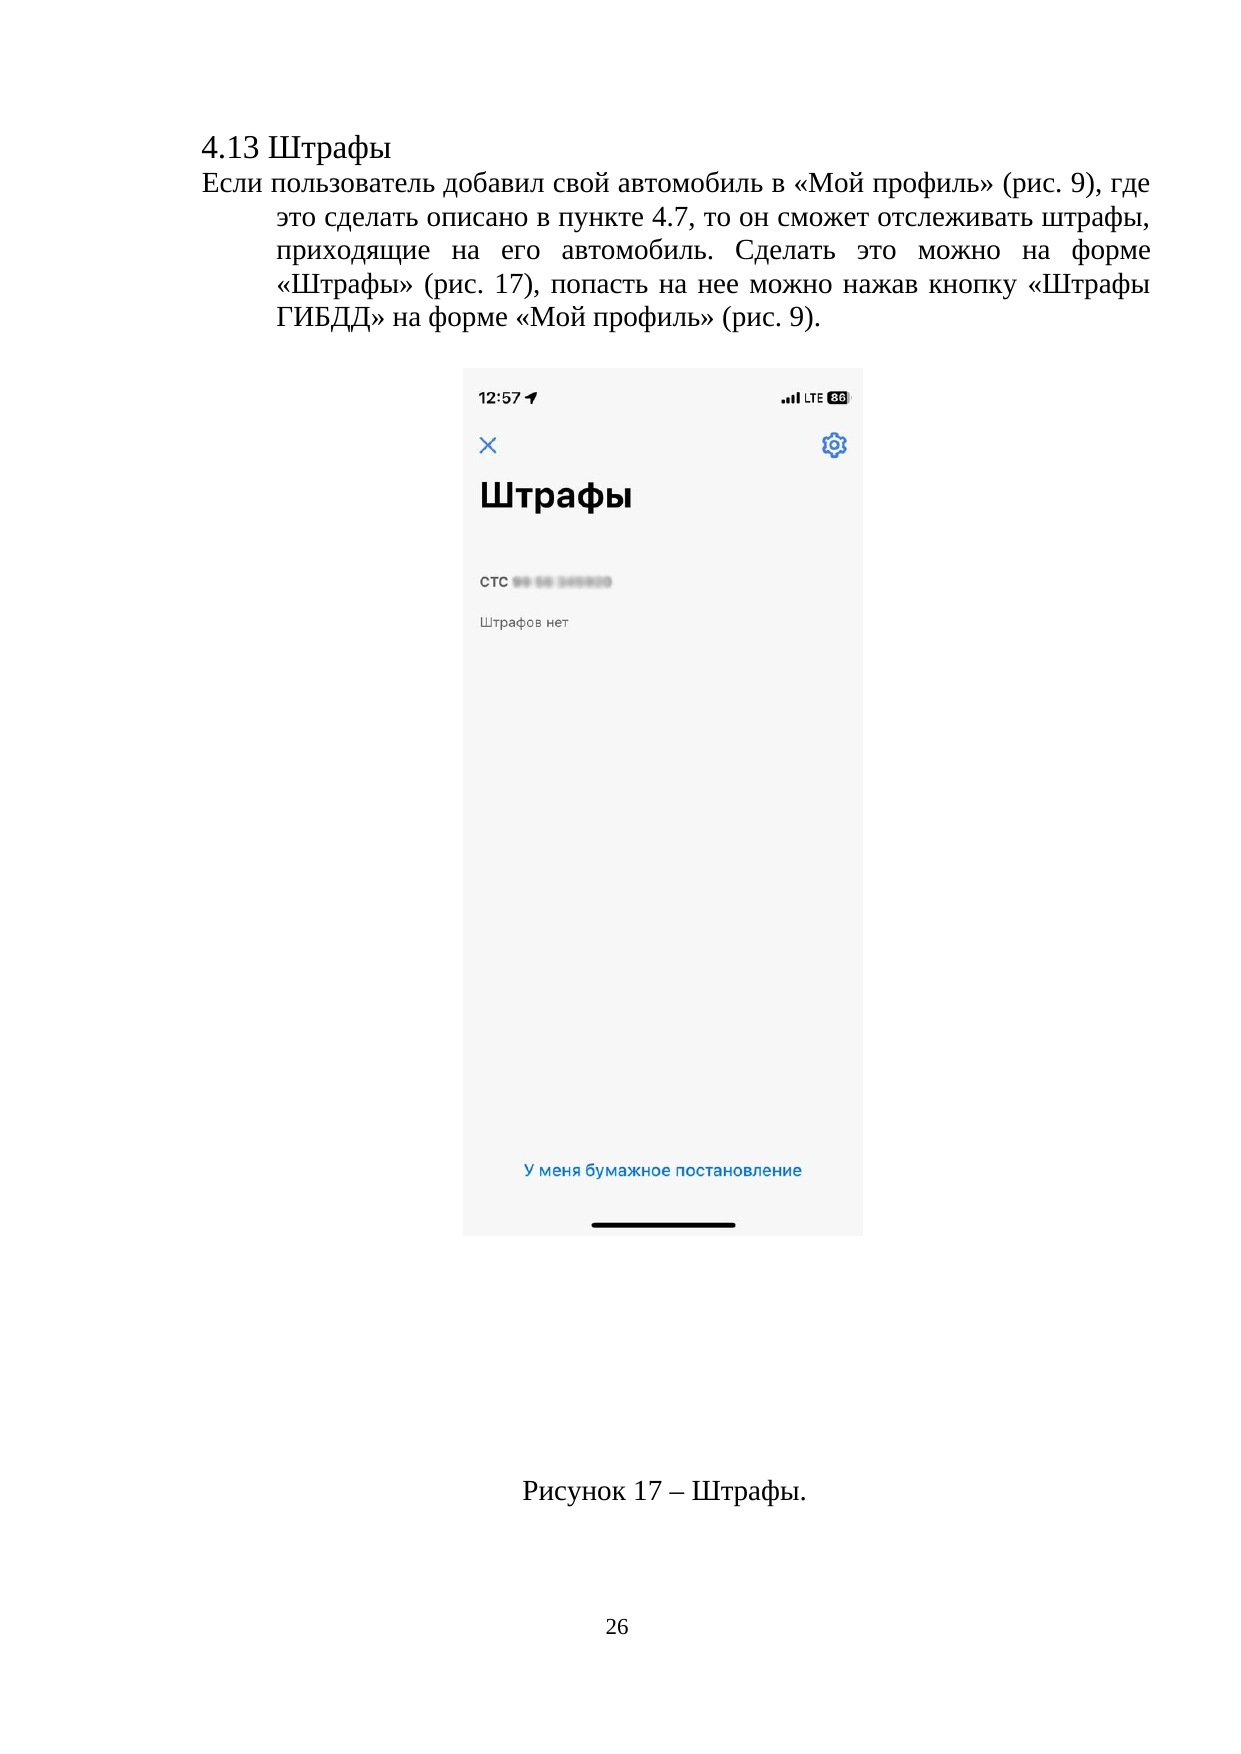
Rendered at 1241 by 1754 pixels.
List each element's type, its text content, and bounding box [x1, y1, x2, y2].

subtitle Если пользователь добавил свой автомобиль в «Мой профиль» (рис. 9), где это сделать описано в пункте 4.7, то он сможет отслеживать штрафы, приходящие на его автомобиль. Сделать это можно на форме «Штрафы» (рис. 17), попасть на нее можно нажав кнопку «Штрафы ГИБДД» на форме «Мой профиль» (рис. 9). [202, 165, 1152, 333]
text Рисунок 17 – Штрафы. [177, 1473, 1152, 1507]
subtitle 4.13 Штрафы [201, 127, 1152, 165]
picture [462, 368, 864, 1236]
